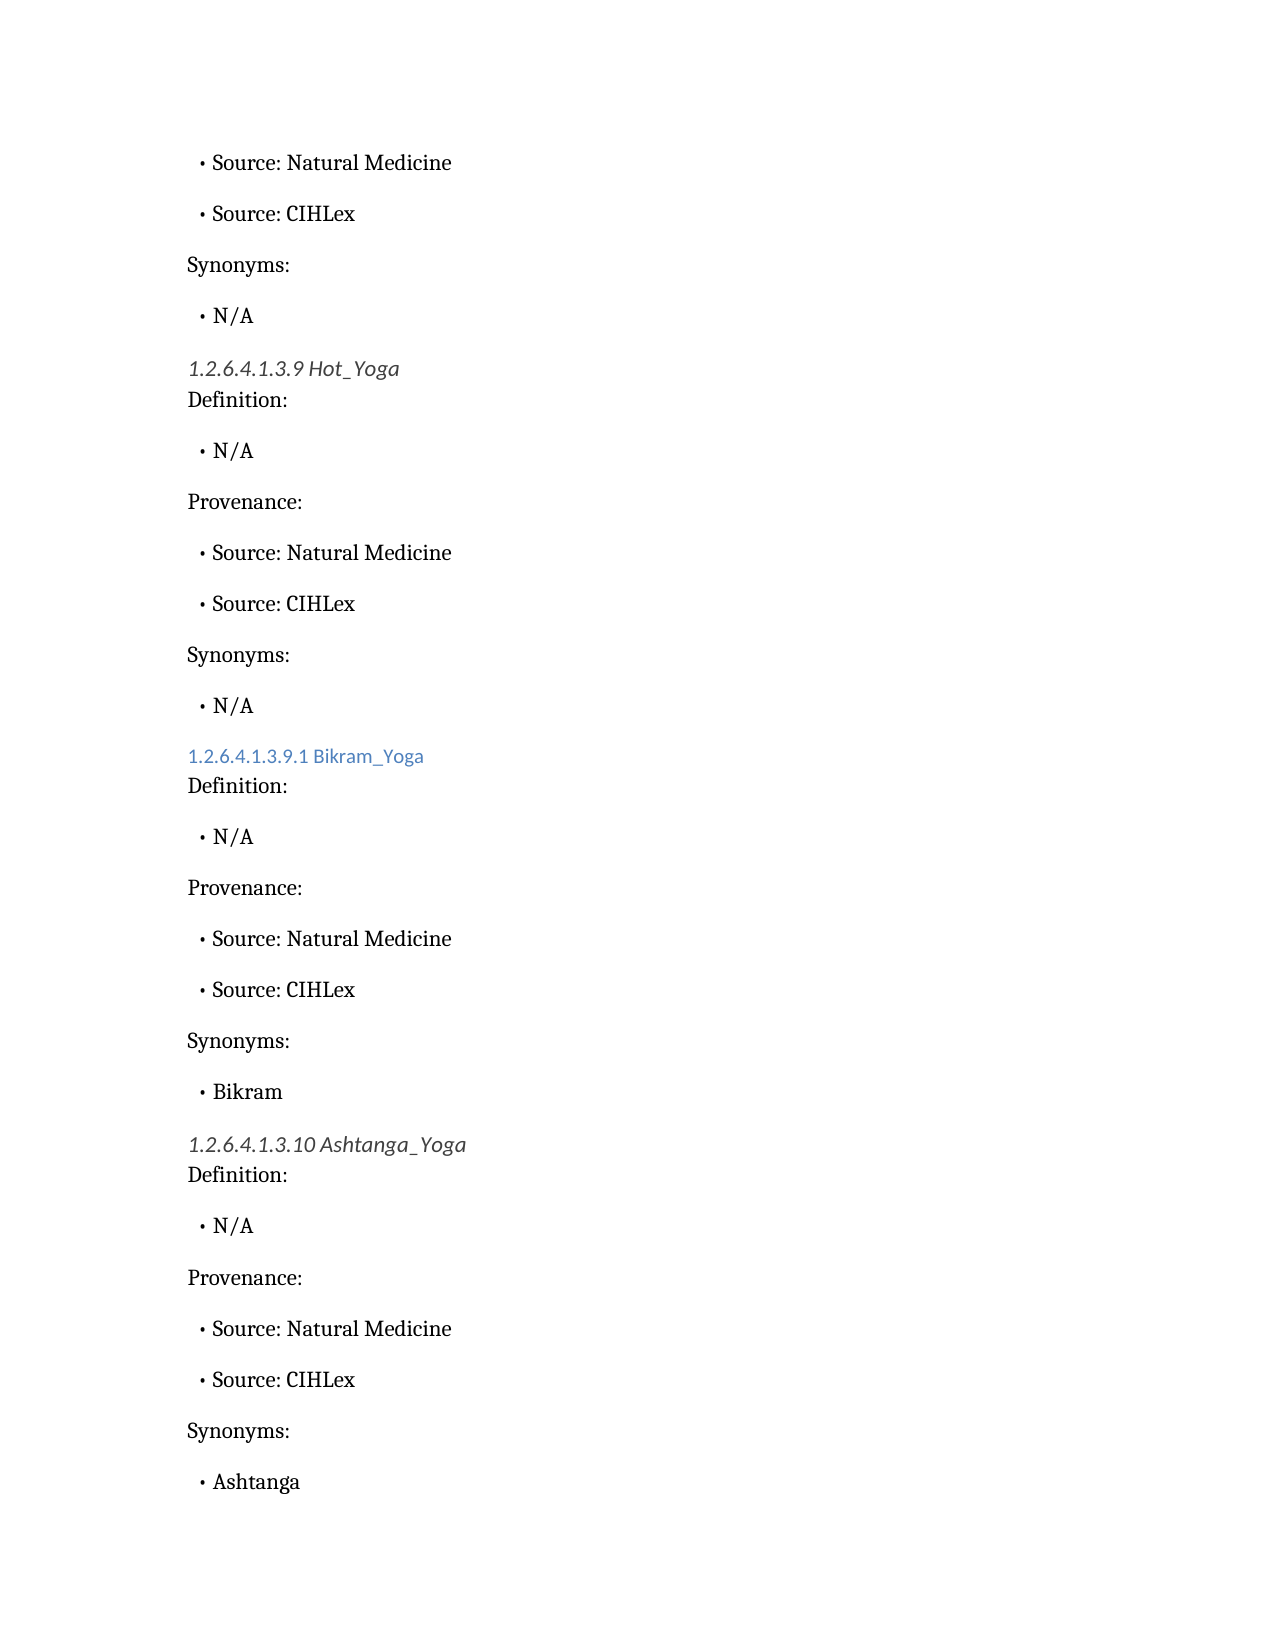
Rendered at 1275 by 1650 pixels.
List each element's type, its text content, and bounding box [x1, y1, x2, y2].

text • N/A [187, 693, 1087, 719]
text • N/A [187, 437, 1087, 464]
text Synonyms: [187, 252, 1087, 278]
subtitle 1.2.6.4.1.3.10 Ashtanga_Yoga [187, 1130, 1087, 1158]
text • Bikram [187, 1079, 1087, 1105]
text Provenance: [187, 1264, 1087, 1291]
subtitle 1.2.6.4.1.3.9 Hot_Yoga [187, 354, 1087, 382]
text • Source: Natural Medicine [187, 926, 1087, 952]
text • Source: Natural Medicine [187, 150, 1087, 176]
text • Source: Natural Medicine [187, 539, 1087, 566]
text • N/A [187, 1213, 1087, 1240]
text • Source: CIHLex [187, 591, 1087, 617]
text Provenance: [187, 875, 1087, 901]
subtitle 1.2.6.4.1.3.9.1 Bikram_Yoga [187, 744, 1087, 769]
text Definition: [187, 773, 1087, 799]
text Definition: [187, 1162, 1087, 1189]
text • Ashtanga [187, 1468, 1087, 1495]
text • Source: CIHLex [187, 201, 1087, 227]
text • Source: CIHLex [187, 977, 1087, 1003]
text Provenance: [187, 488, 1087, 515]
text • Source: Natural Medicine [187, 1315, 1087, 1342]
text Synonyms: [187, 642, 1087, 668]
text Synonyms: [187, 1028, 1087, 1054]
text • Source: CIHLex [187, 1366, 1087, 1393]
text Definition: [187, 386, 1087, 413]
text Synonyms: [187, 1417, 1087, 1444]
text • N/A [187, 824, 1087, 850]
text • N/A [187, 303, 1087, 329]
